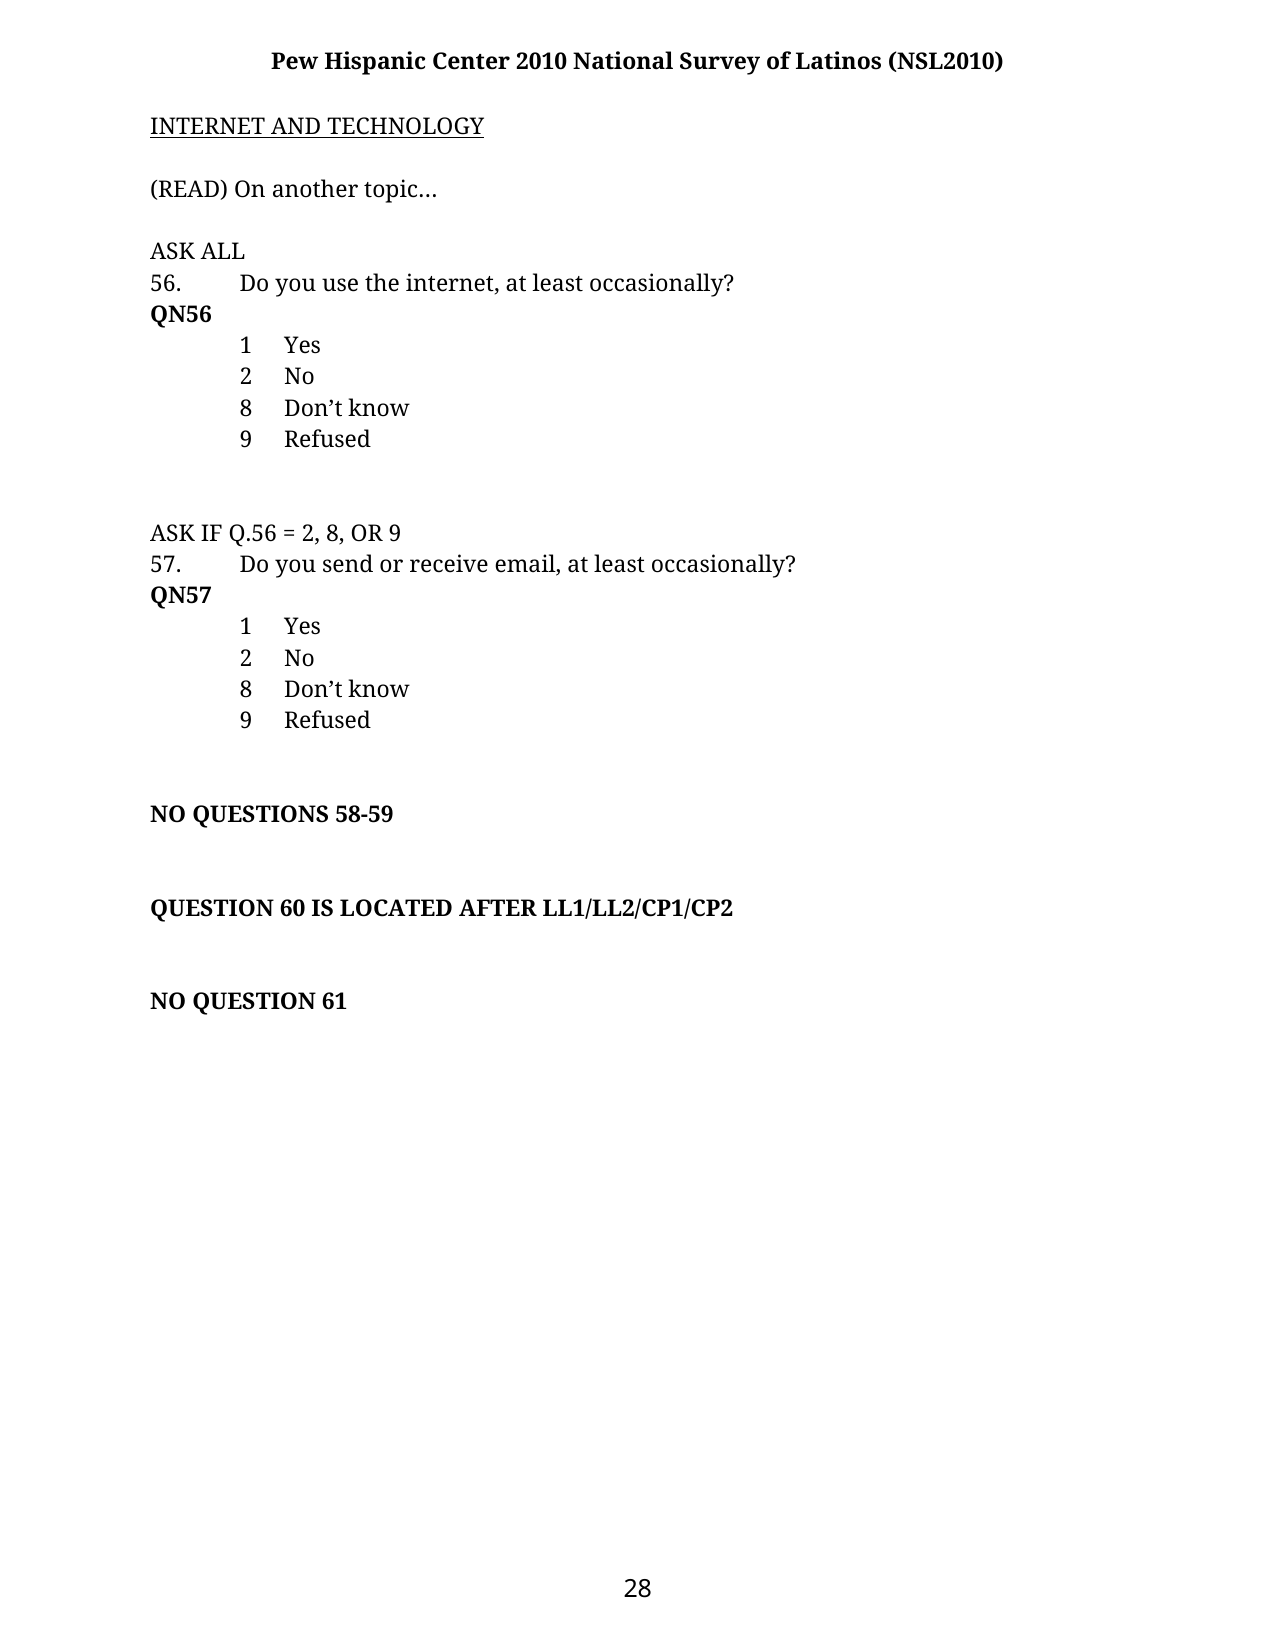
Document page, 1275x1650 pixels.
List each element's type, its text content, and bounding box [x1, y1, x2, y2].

text QUESTION 60 IS LOCATED AFTER LL1/LL2/CP1/CP2 [150, 892, 1125, 923]
text NO QUESTIONS 58-59 [150, 798, 1125, 829]
text NO QUESTION 61 [150, 985, 1125, 1017]
text 2 No [150, 360, 1125, 392]
text 56. Do you use the internet, at least occasionally? [150, 267, 1125, 298]
text (READ) On another topic… [150, 173, 1125, 204]
text 57. Do you send or receive email, at least occasionally? [150, 548, 1125, 579]
text 9 Refused [150, 423, 1125, 454]
text INTERNET AND TECHNOLOGY [150, 110, 1125, 142]
text ASK ALL [150, 235, 1125, 267]
text 1 Yes [150, 610, 1125, 642]
text 2 No [150, 642, 1125, 673]
text 8 Don’t know [150, 673, 1125, 704]
text ASK IF Q.56 = 2, 8, OR 9 [150, 517, 1125, 548]
text 9 Refused [150, 704, 1125, 735]
text QN57 [150, 579, 1125, 610]
text 1 Yes [150, 329, 1125, 360]
text QN56 [150, 298, 1125, 329]
text 8 Don’t know [150, 392, 1125, 423]
